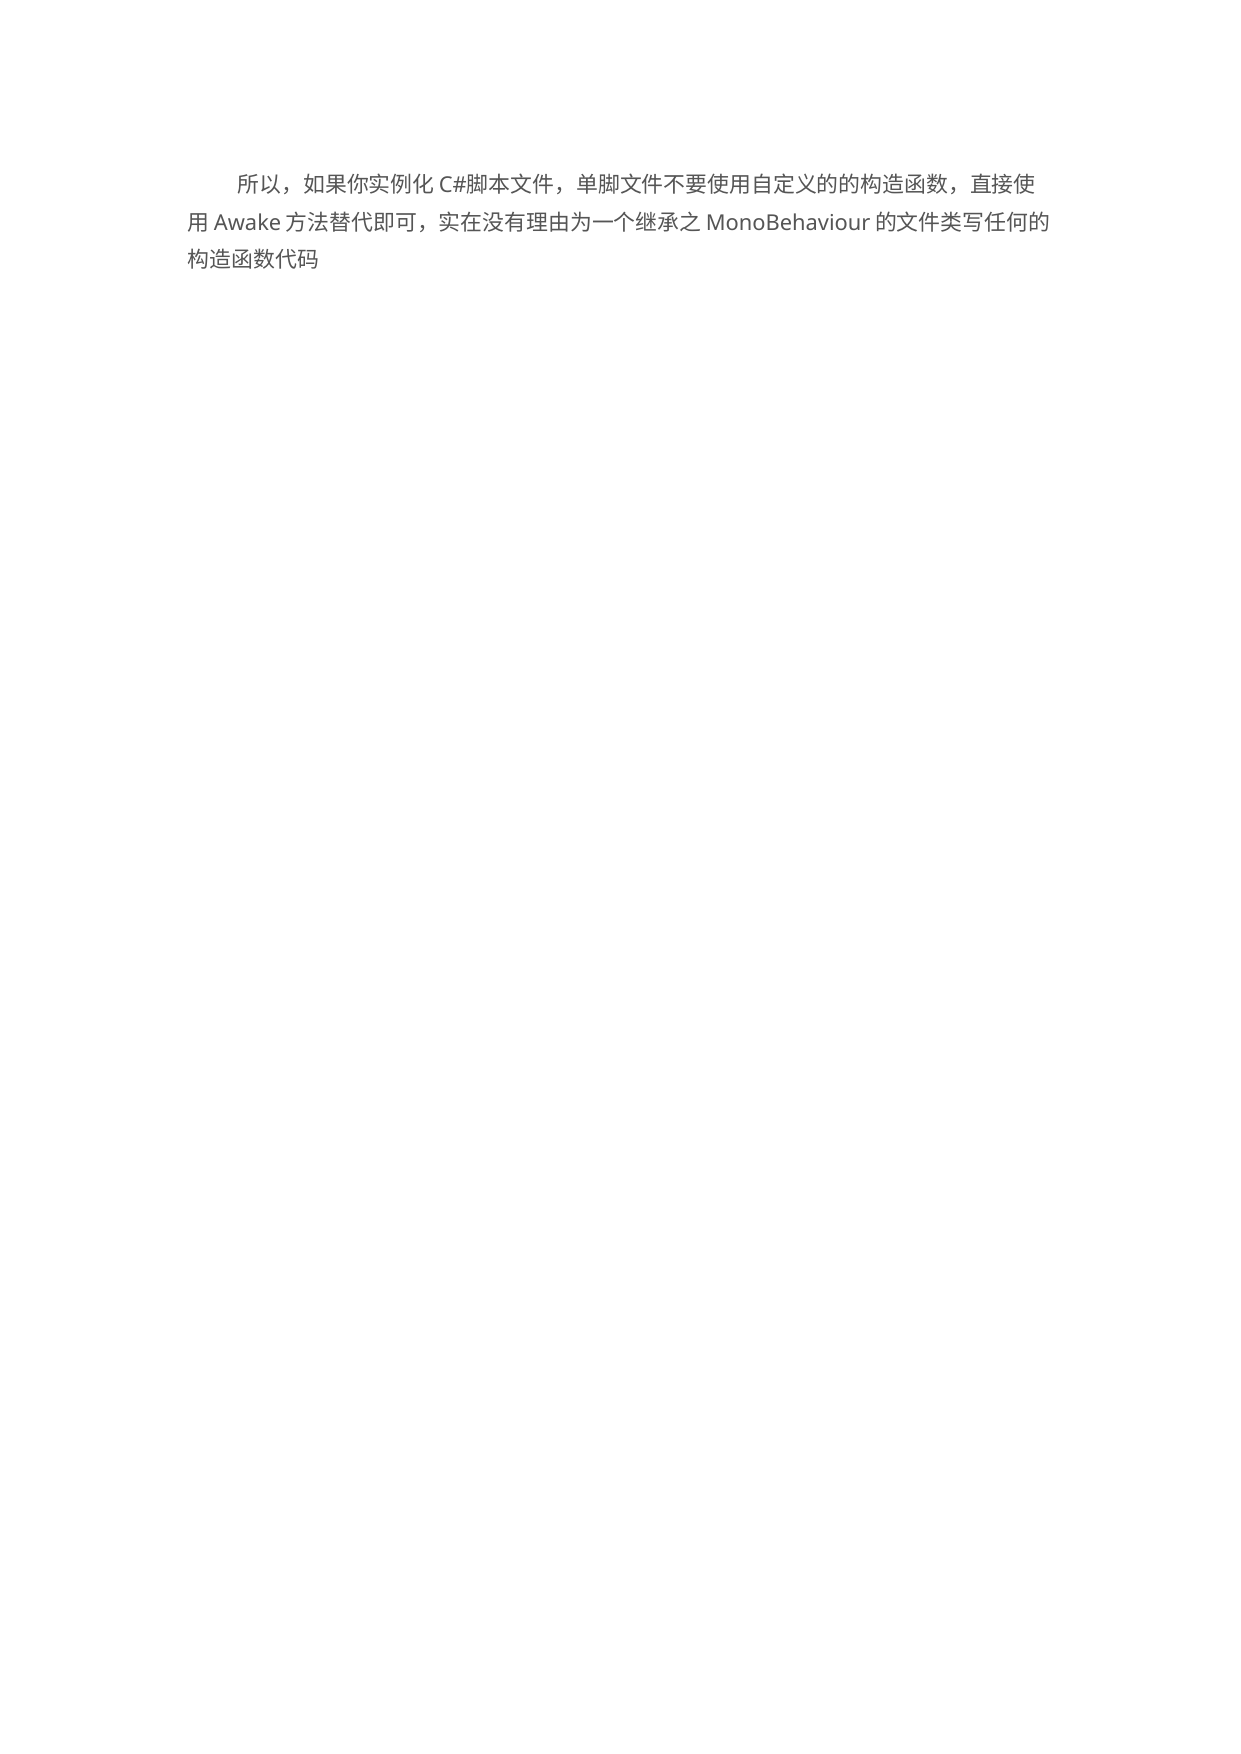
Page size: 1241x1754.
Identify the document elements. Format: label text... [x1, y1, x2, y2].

text 所以，如果你实例化C#脚本文件，单脚文件不要使用自定义的的构造函数，直接使用Awake方法替代即可，实在没有理由为一个继承之MonoBehaviour的文件类写任何的构造函数代码 [187, 164, 1053, 277]
